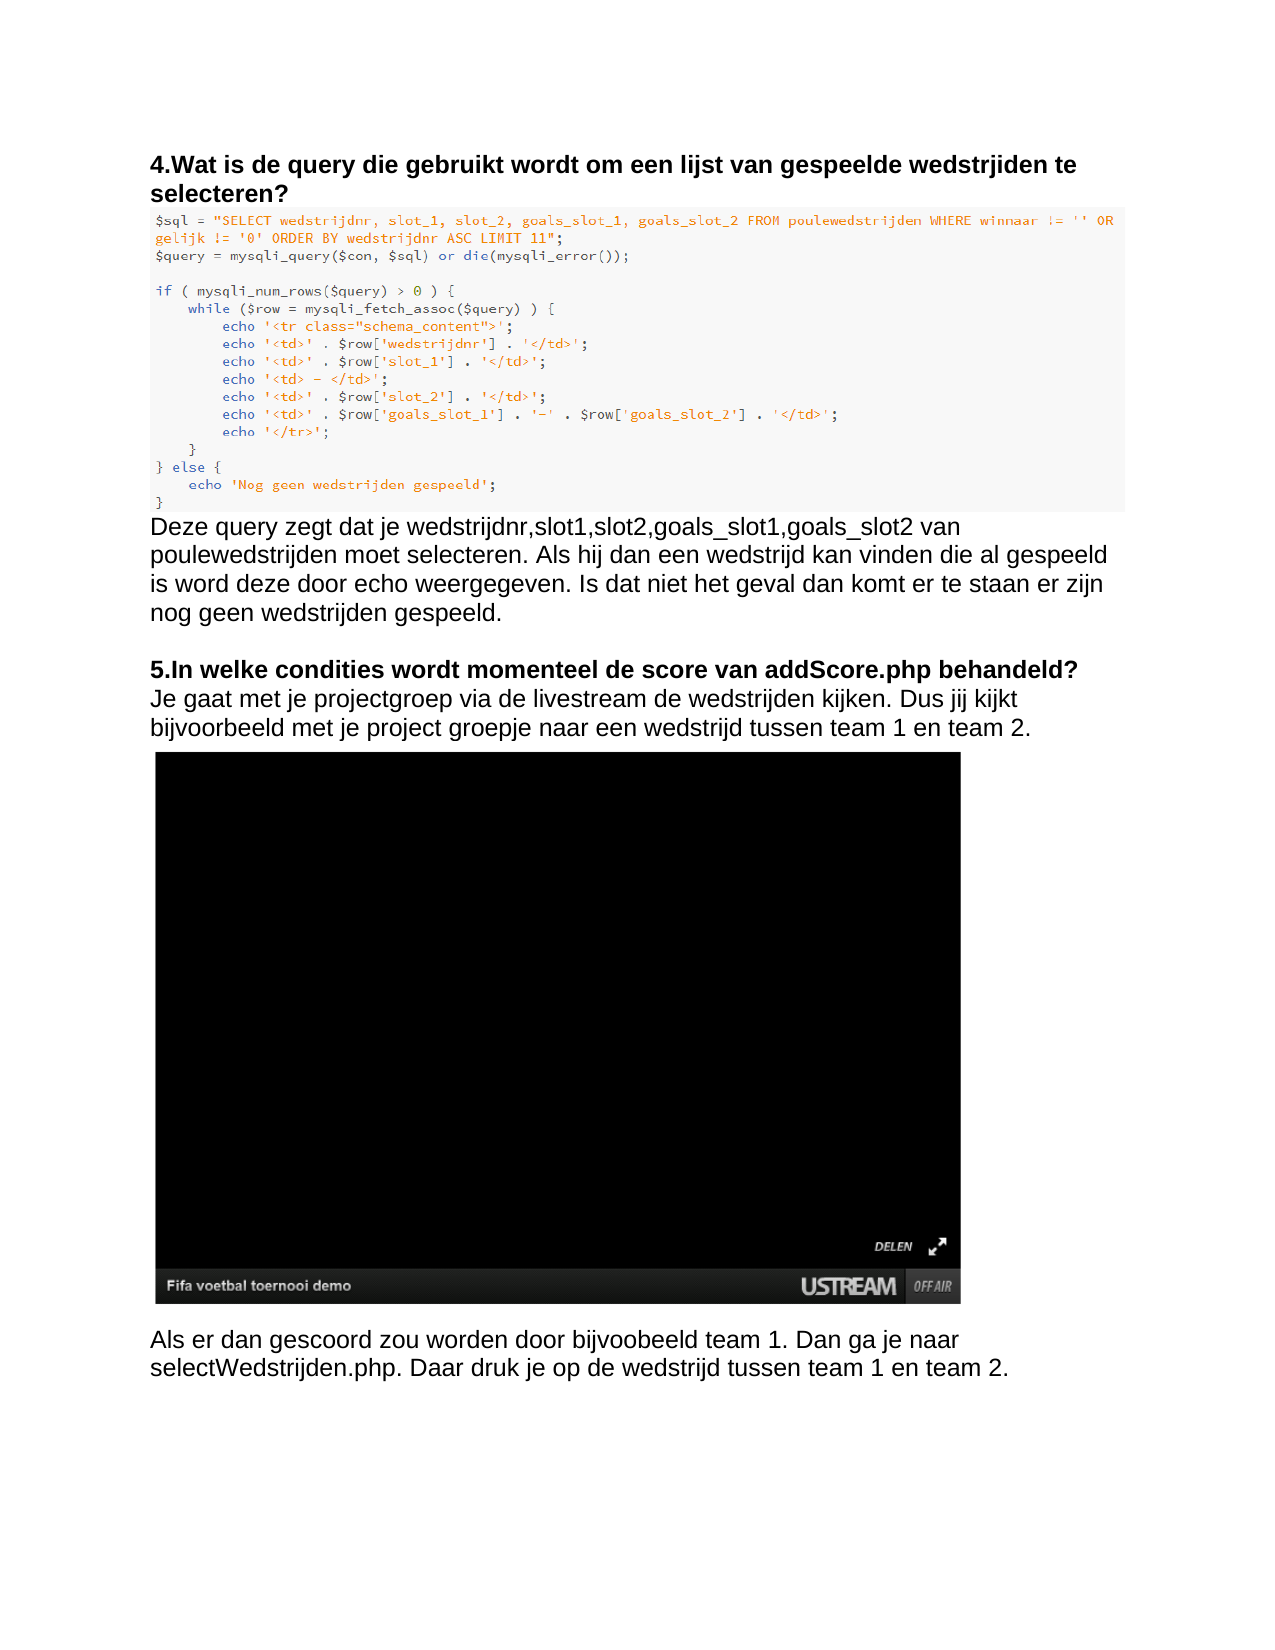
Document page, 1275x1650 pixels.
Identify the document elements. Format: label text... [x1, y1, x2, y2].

text Je gaat met je projectgroep via de livestream de wedstrijden kijken. Dus jij kijkt bijvoorbeeld met je project groepje naar een wedstrijd tussen team 1 en team 2. [150, 684, 1125, 742]
text Als er dan gescoord zou worden door bijvoobeeld team 1. Dan ga je naar selectWedstrijden.php. Daar druk je op de wedstrijd tussen team 1 en team 2. [150, 1324, 1125, 1382]
text Deze query zegt dat je wedstrijdnr,slot1,slot2,goals_slot1,goals_slot2 van poulewedstrijden moet selecteren. Als hij dan een wedstrijd kan vinden die al gespeeld is word deze door echo weergegeven. Is dat niet het geval dan komt er te staan er zijn nog geen wedstrijden gespeeld. [150, 512, 1125, 627]
picture [150, 207, 1125, 512]
text 5.In welke condities wordt momenteel de score van addScore.php behandeld? [150, 655, 1125, 684]
picture [150, 741, 974, 1325]
text 4.Wat is de query die gebruikt wordt om een lijst van gespeelde wedstrjiden te selecteren? [150, 150, 1125, 207]
